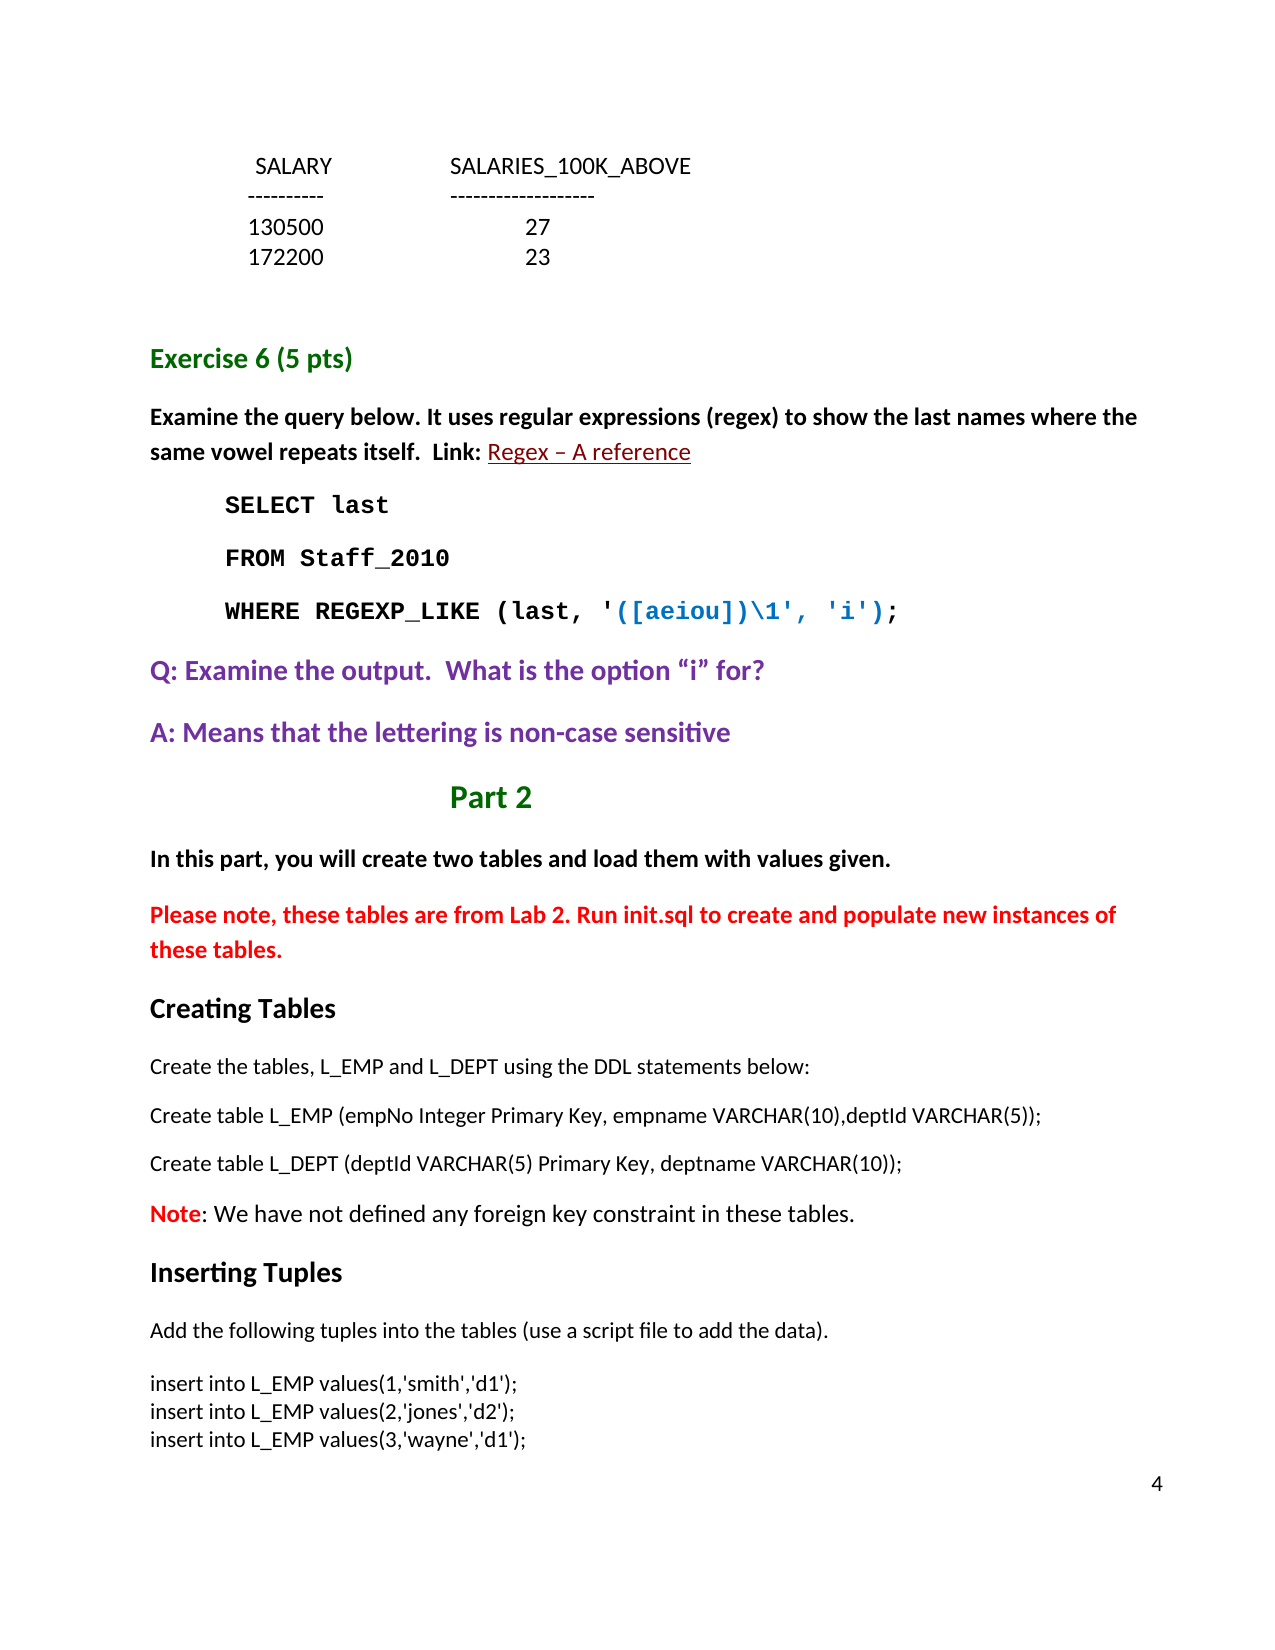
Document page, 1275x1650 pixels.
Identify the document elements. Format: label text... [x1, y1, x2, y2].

text Exercise 6 (5 pts) [150, 340, 1162, 375]
text ---------- ------------------- [225, 181, 1162, 211]
text FROM Staff_2010 [150, 546, 1162, 574]
text Q: Examine the output. What is the option “i” for? [150, 652, 1162, 688]
text Note: We have not defined any foreign key constraint in these tables. [150, 1198, 1162, 1229]
text SALARY SALARIES_100K_ABOVE [225, 150, 1162, 181]
text Examine the query below. It uses regular expressions (regex) to show the last names where the same vowel repeats itself. Link: Regex – A reference [150, 401, 1162, 467]
text Add the following tuples into the tables (use a script file to add the data). [150, 1316, 1162, 1344]
text insert into L_EMP values(1,'smith','d1'); [150, 1369, 1162, 1397]
text Create table L_DEPT (deptId VARCHAR(5) Primary Key, deptname VARCHAR(10)); [150, 1149, 1162, 1178]
text Please note, these tables are from Lab 2. Run init.sql to create and populate new instances of these tables. [150, 899, 1162, 965]
text insert into L_EMP values(3,'wayne','d1'); [150, 1425, 1162, 1453]
text In this part, you will create two tables and load them with values given. [150, 843, 1162, 874]
text Creating Tables [150, 990, 1162, 1026]
text A: Means that the lettering is non-case sensitive [150, 714, 1162, 750]
text Inserting Tuples [150, 1254, 1162, 1290]
text SELECT last [150, 492, 1162, 521]
text Create table L_EMP (empNo Integer Primary Key, empname VARCHAR(10),deptId VARCHAR(5)); [150, 1101, 1162, 1129]
text Create the tables, L_EMP and L_DEPT using the DDL statements below: [150, 1052, 1162, 1080]
text 172200 23 [225, 242, 1162, 272]
text insert into L_EMP values(2,'jones','d2'); [150, 1397, 1162, 1425]
text Part 2 [150, 776, 1162, 817]
text WHERE REGEXP_LIKE (last, '([aeiou])\1', 'i'); [150, 599, 1162, 627]
text 130500 27 [225, 211, 1162, 242]
